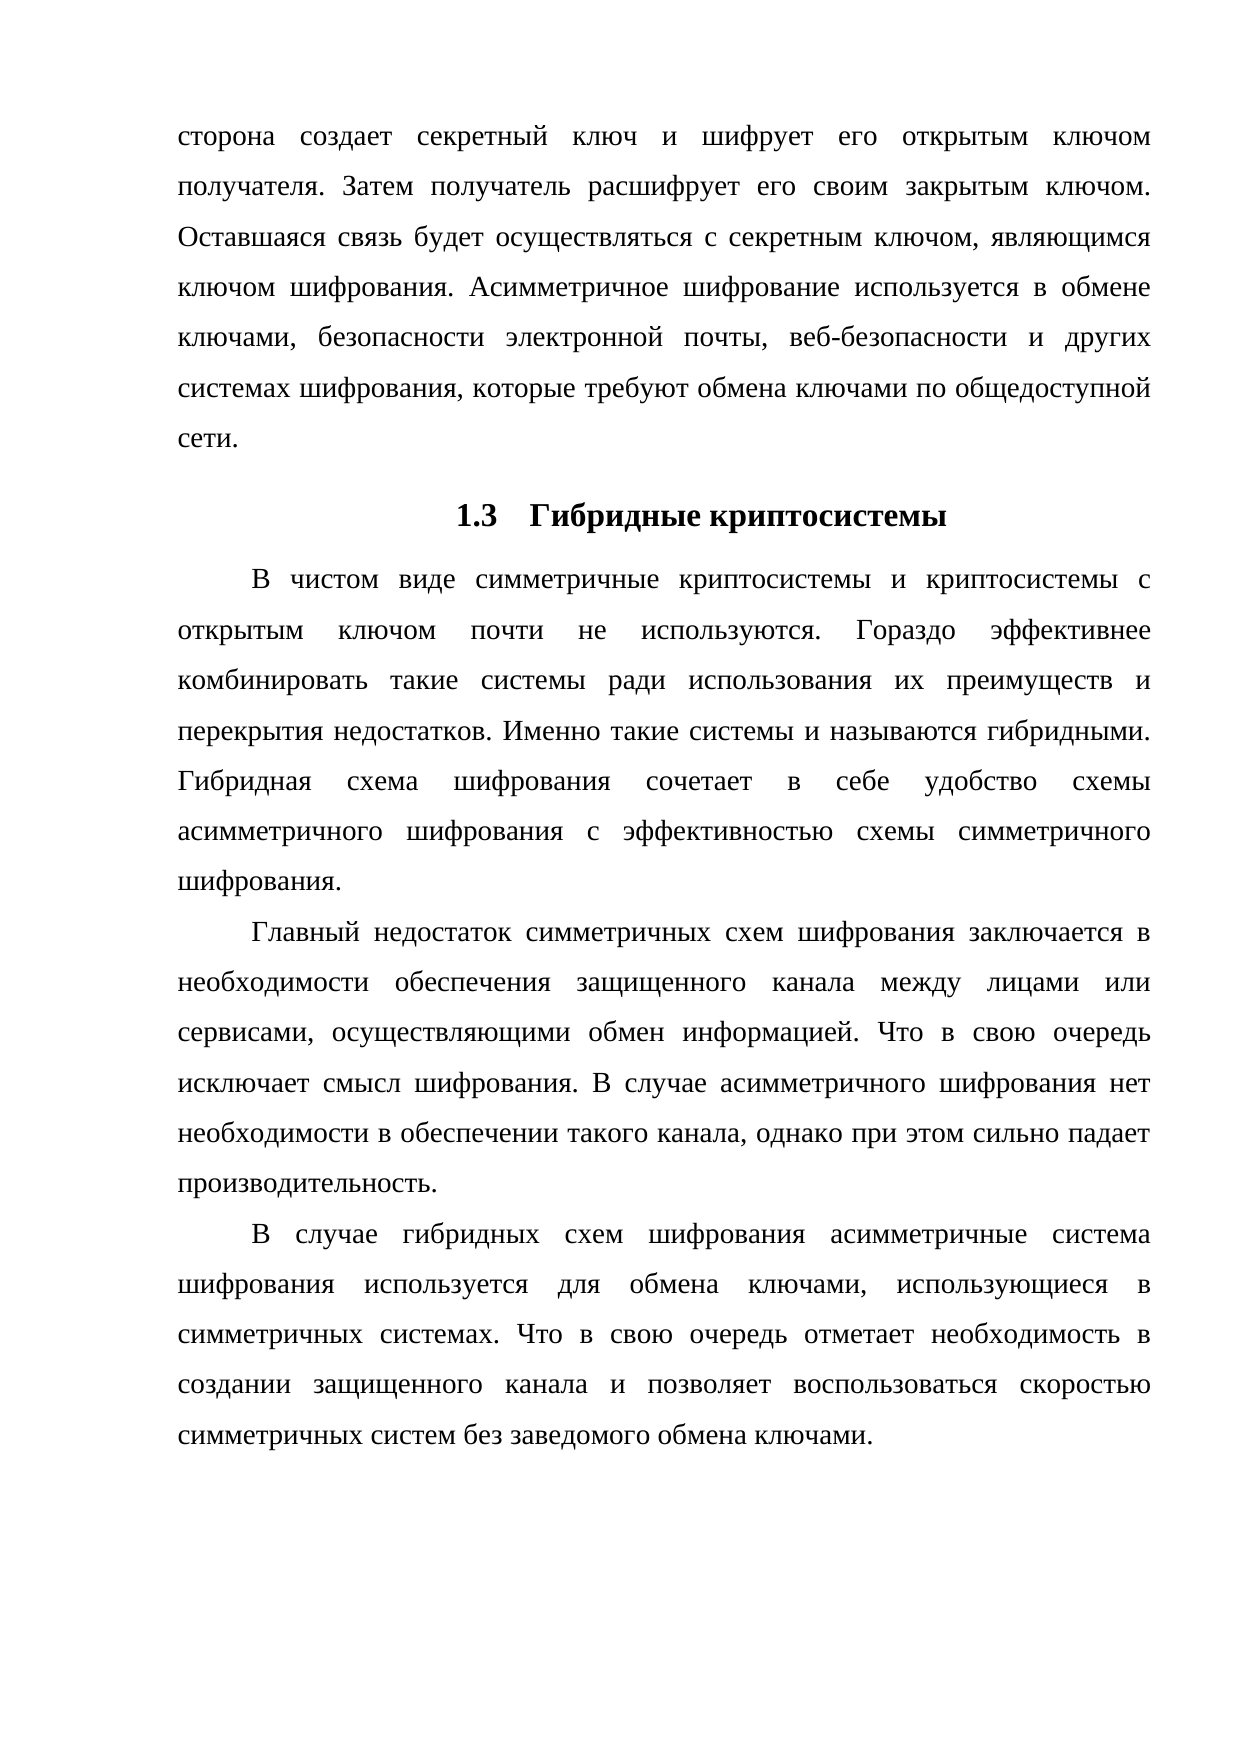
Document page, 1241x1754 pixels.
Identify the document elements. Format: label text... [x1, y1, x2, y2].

text В чистом виде симметричные криптосистемы и криптосистемы с открытым ключом почти не используются. Гораздо эффективнее комбинировать такие системы ради использования их преимуществ и перекрытия недостатков. Именно такие системы и называются гибридными. Гибридная схема шифрования сочетает в себе удобство схемы асимметричного шифрования с эффективностью схемы симметричного шифрования. [177, 562, 1152, 897]
text В случае гибридных схем шифрования асимметричные система шифрования используется для обмена ключами, использующиеся в симметричных системах. Что в свою очередь отметает необходимость в создании защищенного канала и позволяет воспользоваться скоростью симметричных систем без заведомого обмена ключами. [177, 1216, 1152, 1451]
text Главный недостаток симметричных схем шифрования заключается в необходимости обеспечения защищенного канала между лицами или сервисами, осуществляющими обмен информацией. Что в свою очередь исключает смысл шифрования. В случае асимметричного шифрования нет необходимости в обеспечении такого канала, однако при этом сильно падает производительность. [177, 914, 1152, 1199]
subtitle Гибридные криптосистемы [177, 495, 1152, 534]
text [177, 118, 1152, 453]
